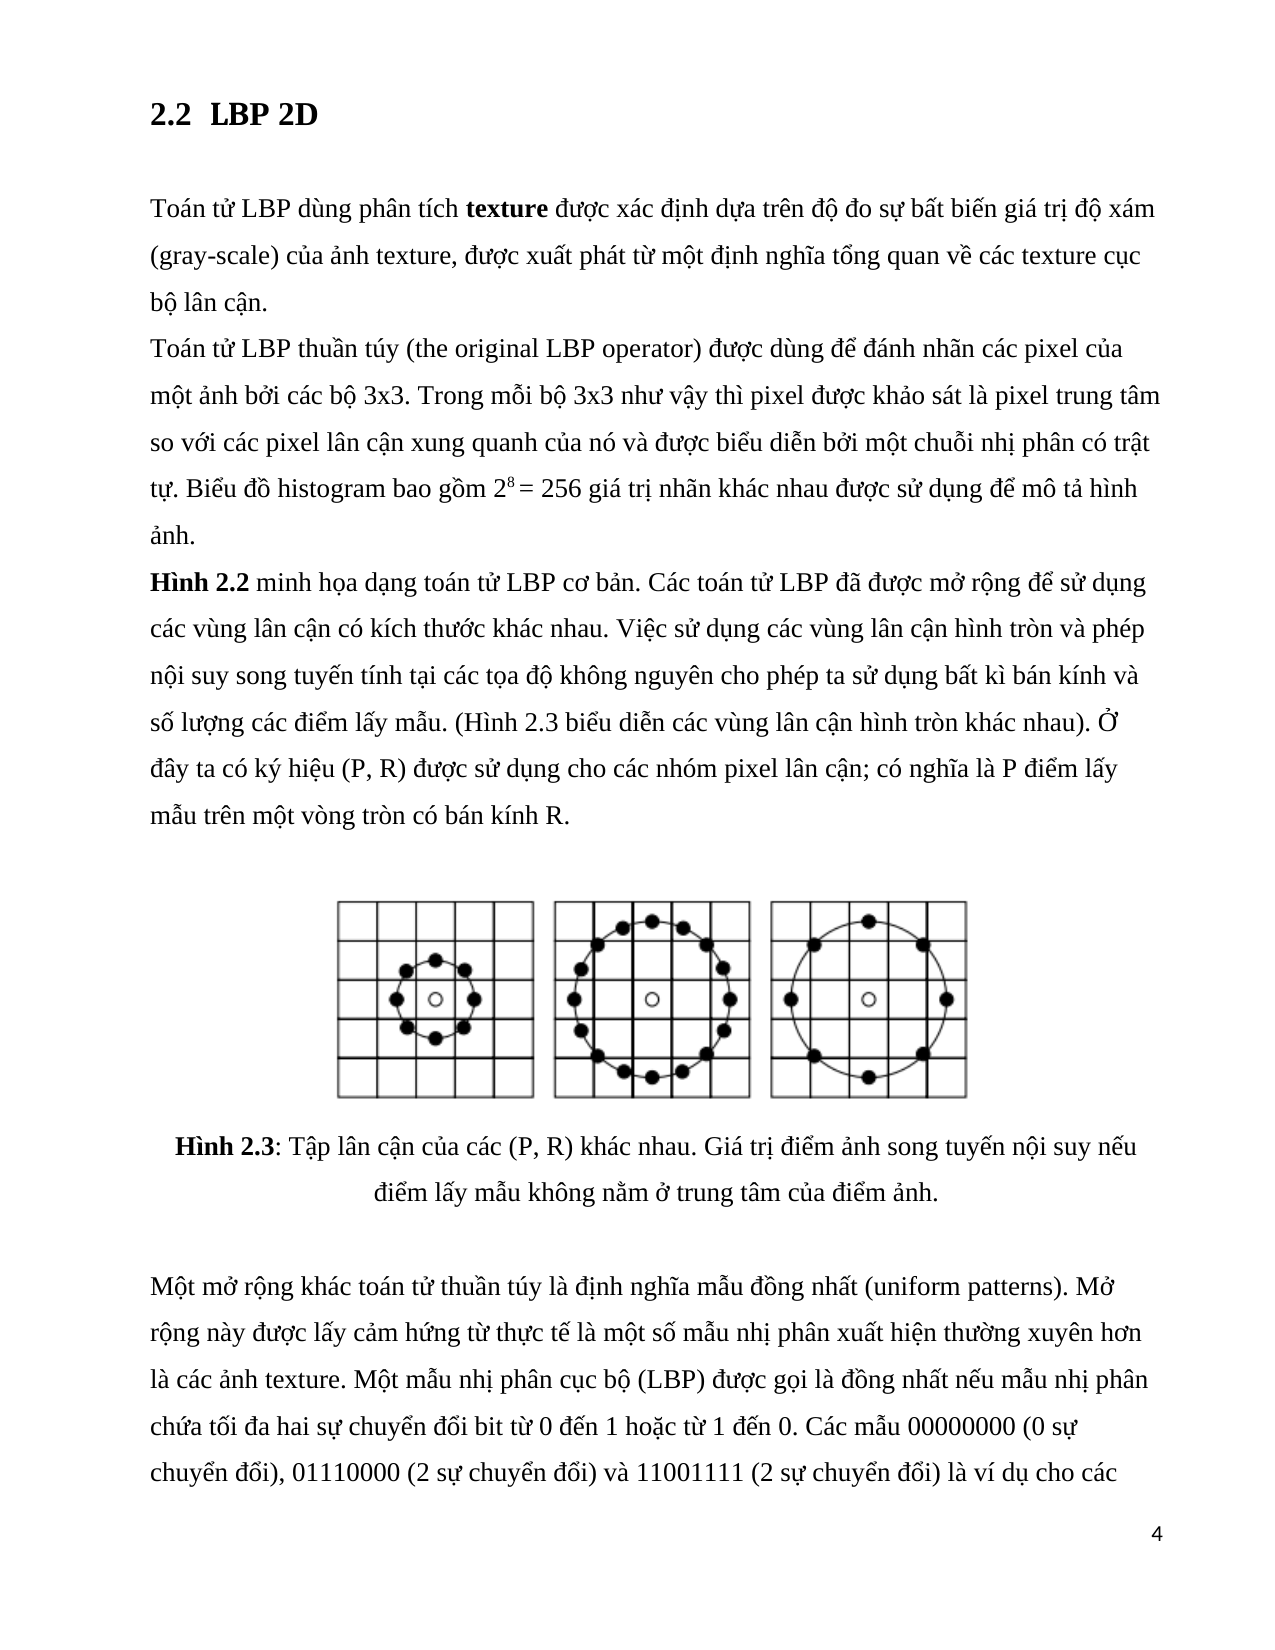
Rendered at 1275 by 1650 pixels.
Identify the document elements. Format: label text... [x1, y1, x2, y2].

picture [328, 892, 985, 1116]
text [150, 1269, 1162, 1487]
text Toán tử LBP thuần túy (the original LBP operator) được dùng để đánh nhãn các pixel của một ảnh bởi các bộ 3x3. Trong mỗi bộ 3x3 như vậy thì pixel được khảo sát là pixel trung tâm so với các pixel lân cận xung quanh của nó và được biểu diễn bởi một chuỗi nhị phân có trật tự. Biểu đồ histogram bao gồm 28 = 256 giá trị nhãn khác nhau được sử dụng để mô tả hình ảnh. [150, 332, 1162, 550]
subtitle LBP 2D [150, 94, 1162, 133]
text Hình 2.3: Tập lân cận của các (P, R) khác nhau. Giá trị điểm ảnh song tuyến nội suy nếu điểm lấy mẫu không nằm ở trung tâm của điểm ảnh. [150, 1129, 1162, 1207]
text Toán tử LBP dùng phân tích texture được xác định dựa trên độ đo sự bất biến giá trị độ xám (gray-scale) của ảnh texture, được xuất phát từ một định nghĩa tổng quan về các texture cục bộ lân cận. [150, 192, 1162, 317]
text Hình 2.2 minh họa dạng toán tử LBP cơ bản. Các toán tử LBP đã được mở rộng để sử dụng các vùng lân cận có kích thước khác nhau. Việc sử dụng các vùng lân cận hình tròn và phép nội suy song tuyến tính tại các tọa độ không nguyên cho phép ta sử dụng bất kì bán kính và số lượng các điểm lấy mẫu. (Hình 2.3 biểu diễn các vùng lân cận hình tròn khác nhau). Ở đây ta có ký hiệu (P, R) được sử dụng cho các nhóm pixel lân cận; có nghĩa là P điểm lấy mẫu trên một vòng tròn có bán kính R. [150, 566, 1162, 830]
